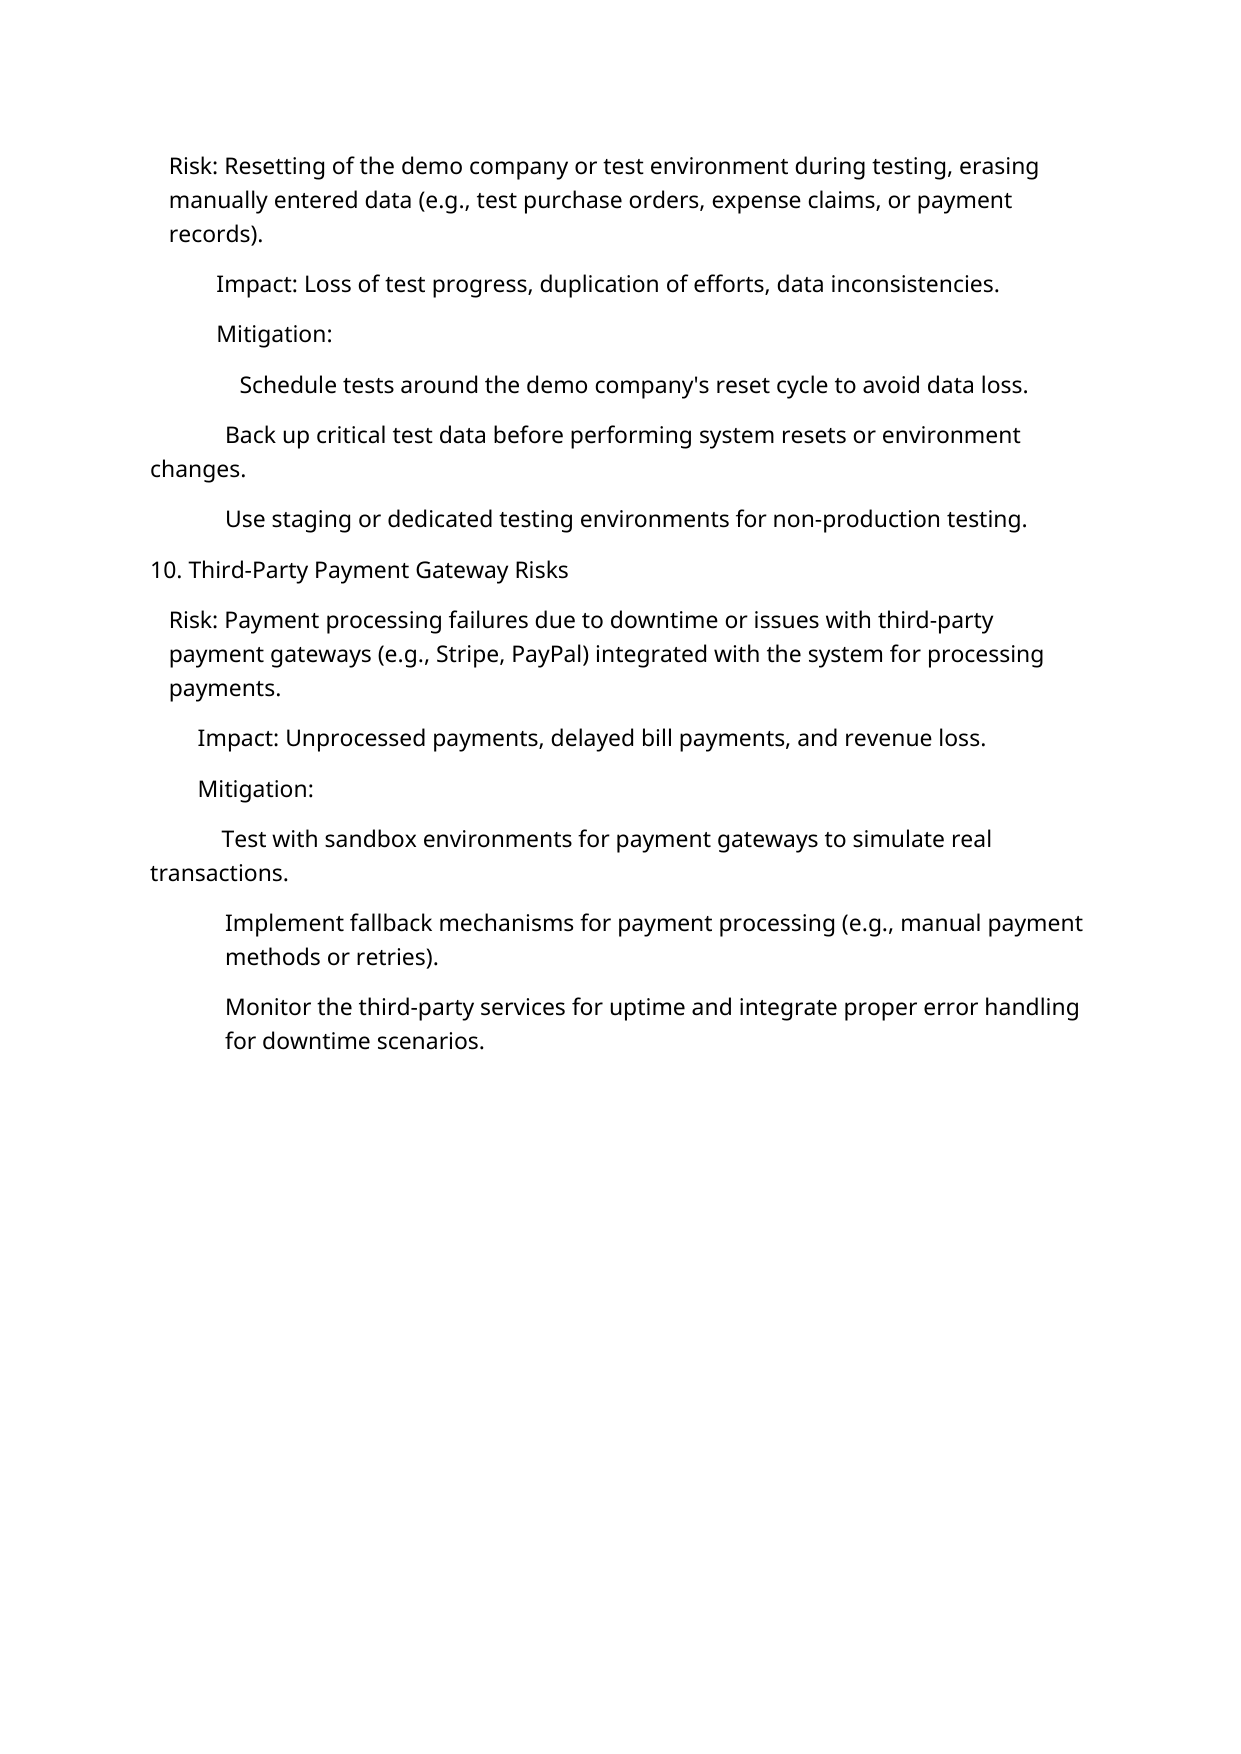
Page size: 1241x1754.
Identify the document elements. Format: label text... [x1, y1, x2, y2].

text Implement fallback mechanisms for payment processing (e.g., manual payment methods or retries). [225, 907, 1090, 972]
text Mitigation: [150, 772, 1090, 804]
text Monitor the third-party services for uptime and integrate proper error handling for downtime scenarios. [225, 991, 1090, 1056]
text Mitigation: [169, 318, 1090, 349]
text Impact: Loss of test progress, duplication of efforts, data inconsistencies. [169, 268, 1090, 299]
text Risk: Resetting of the demo company or test environment during testing, erasing manually entered data (e.g., test purchase orders, expense claims, or payment records). [169, 150, 1090, 249]
text Schedule tests around the demo company's reset cycle to avoid data loss. [150, 369, 1090, 400]
text Use staging or dedicated testing environments for non-production testing. [150, 503, 1090, 534]
text Test with sandbox environments for payment gateways to simulate real transactions. [150, 823, 1090, 888]
text 10. Third-Party Payment Gateway Risks [150, 554, 1090, 585]
text Risk: Payment processing failures due to downtime or issues with third-party payment gateways (e.g., Stripe, PayPal) integrated with the system for processing payments. [169, 604, 1090, 703]
text Back up critical test data before performing system resets or environment changes. [150, 419, 1090, 484]
text Impact: Unprocessed payments, delayed bill payments, and revenue loss. [150, 722, 1090, 753]
